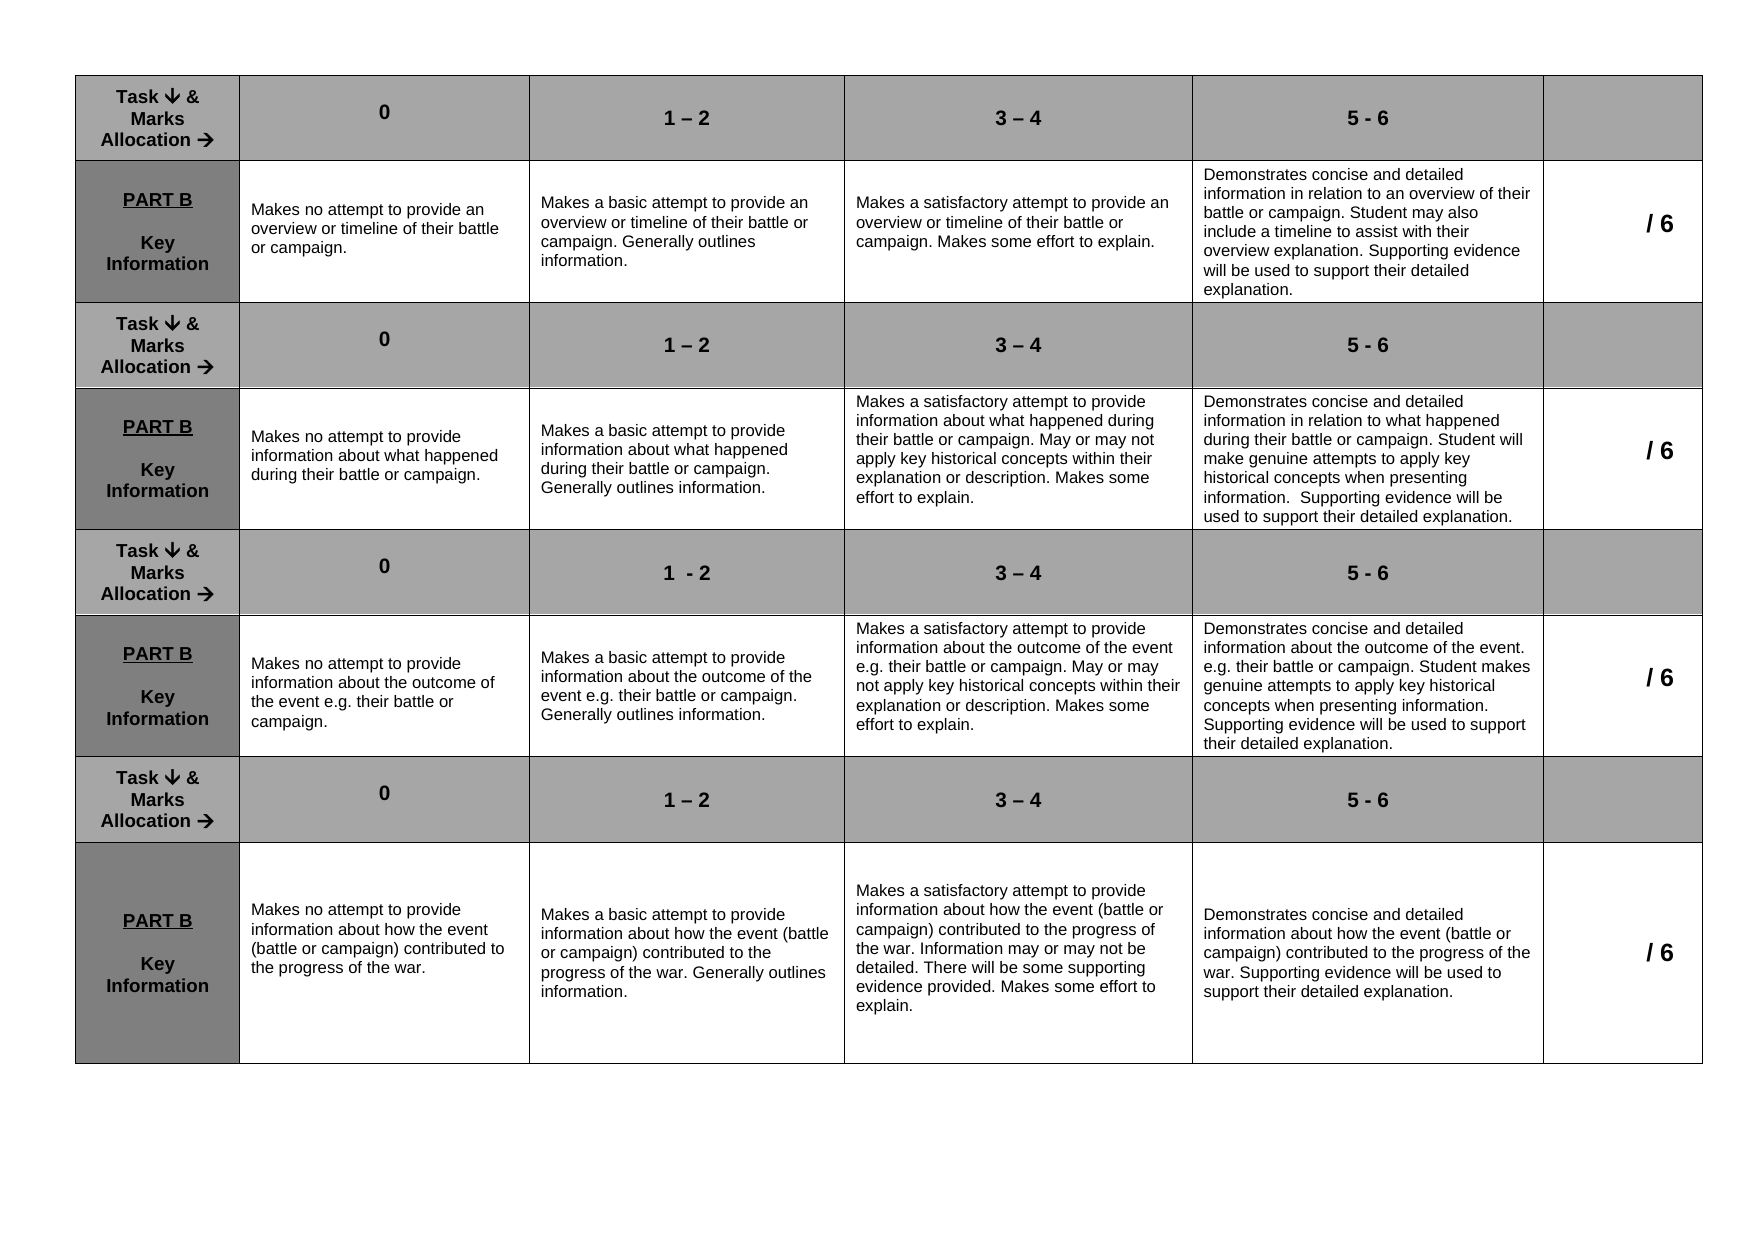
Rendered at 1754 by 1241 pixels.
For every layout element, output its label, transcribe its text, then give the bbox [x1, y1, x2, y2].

table_cell Task & Marks Allocation [76, 76, 239, 160]
table_cell Task & Marks Allocation [76, 530, 239, 614]
table_cell Makes a satisfactory attempt to provide information about the outcome of the event e.g. their battle or campaign. May or may not apply key historical concepts within their explanation or description. Makes some effort to explain. [845, 616, 1192, 756]
table_cell 1 – 2 [530, 303, 844, 387]
table_cell 5 - 6 [1193, 530, 1543, 614]
table_cell Demonstrates concise and detailed information about the outcome of the event. e.g. their battle or campaign. Student makes genuine attempts to apply key historical concepts when presenting information. Supporting evidence will be used to support their detailed explanation. [1193, 616, 1543, 756]
table_cell 5 - 6 [1193, 76, 1543, 160]
table_cell Demonstrates concise and detailed information in relation to an overview of their battle or campaign. Student may also include a timeline to assist with their overview explanation. Supporting evidence will be used to support their detailed explanation. [1193, 161, 1543, 302]
table_cell Makes a basic attempt to provide an overview or timeline of their battle or campaign. Generally outlines information. [530, 161, 844, 302]
table_cell Makes no attempt to provide information about how the event (battle or campaign) contributed to the progress of the war. [240, 843, 529, 1063]
table_cell Makes a basic attempt to provide information about how the event (battle or campaign) contributed to the progress of the war. Generally outlines information. [530, 843, 844, 1063]
table_cell 5 - 6 [1193, 757, 1543, 842]
table_cell Makes a basic attempt to provide information about the outcome of the event e.g. their battle or campaign. Generally outlines information. [530, 616, 844, 756]
table_cell 1 – 2 [530, 757, 844, 842]
table_cell / 6 [1544, 389, 1702, 529]
table_cell Makes a satisfactory attempt to provide an overview or timeline of their battle or campaign. Makes some effort to explain. [845, 161, 1192, 302]
table_cell 0 [240, 303, 529, 387]
table_cell PART B Key Information [76, 616, 239, 756]
table_cell 0 [240, 757, 529, 842]
table_cell [1544, 757, 1702, 842]
table_cell Task & Marks Allocation [76, 303, 239, 387]
table_cell 3 – 4 [845, 530, 1192, 614]
table_cell PART B Key Information [76, 389, 239, 529]
table_cell Makes no attempt to provide an overview or timeline of their battle or campaign. [240, 161, 529, 302]
table_cell Makes a basic attempt to provide information about what happened during their battle or campaign. Generally outlines information. [530, 389, 844, 529]
table_cell / 6 [1544, 616, 1702, 756]
table_cell [1544, 303, 1702, 387]
table_cell PART B Key Information [76, 843, 239, 1063]
table_cell 5 - 6 [1193, 303, 1543, 387]
table_cell Task & Marks Allocation [76, 757, 239, 842]
table_cell 0 [240, 76, 529, 160]
table_cell [1544, 76, 1702, 160]
table_cell 3 – 4 [845, 303, 1192, 387]
table_cell 0 [240, 530, 529, 614]
table_cell 1 – 2 [530, 76, 844, 160]
table_cell 3 – 4 [845, 76, 1192, 160]
table_cell 3 – 4 [845, 757, 1192, 842]
table_cell / 6 [1544, 161, 1702, 302]
table_cell Makes no attempt to provide information about what happened during their battle or campaign. [240, 389, 529, 529]
table_cell Makes a satisfactory attempt to provide information about what happened during their battle or campaign. May or may not apply key historical concepts within their explanation or description. Makes some effort to explain. [845, 389, 1192, 529]
table_cell PART B Key Information [76, 161, 239, 302]
table_cell [1544, 530, 1702, 614]
table_cell Makes no attempt to provide information about the outcome of the event e.g. their battle or campaign. [240, 616, 529, 756]
table_cell Demonstrates concise and detailed information in relation to what happened during their battle or campaign. Student will make genuine attempts to apply key historical concepts when presenting information. Supporting evidence will be used to support their detailed explanation. [1193, 389, 1543, 529]
table_cell Makes a satisfactory attempt to provide information about how the event (battle or campaign) contributed to the progress of the war. Information may or may not be detailed. There will be some supporting evidence provided. Makes some effort to explain. [845, 843, 1192, 1063]
table_cell Demonstrates concise and detailed information about how the event (battle or campaign) contributed to the progress of the war. Supporting evidence will be used to support their detailed explanation. [1193, 843, 1543, 1063]
table_cell 1 - 2 [530, 530, 844, 614]
table_cell / 6 [1544, 843, 1702, 1063]
